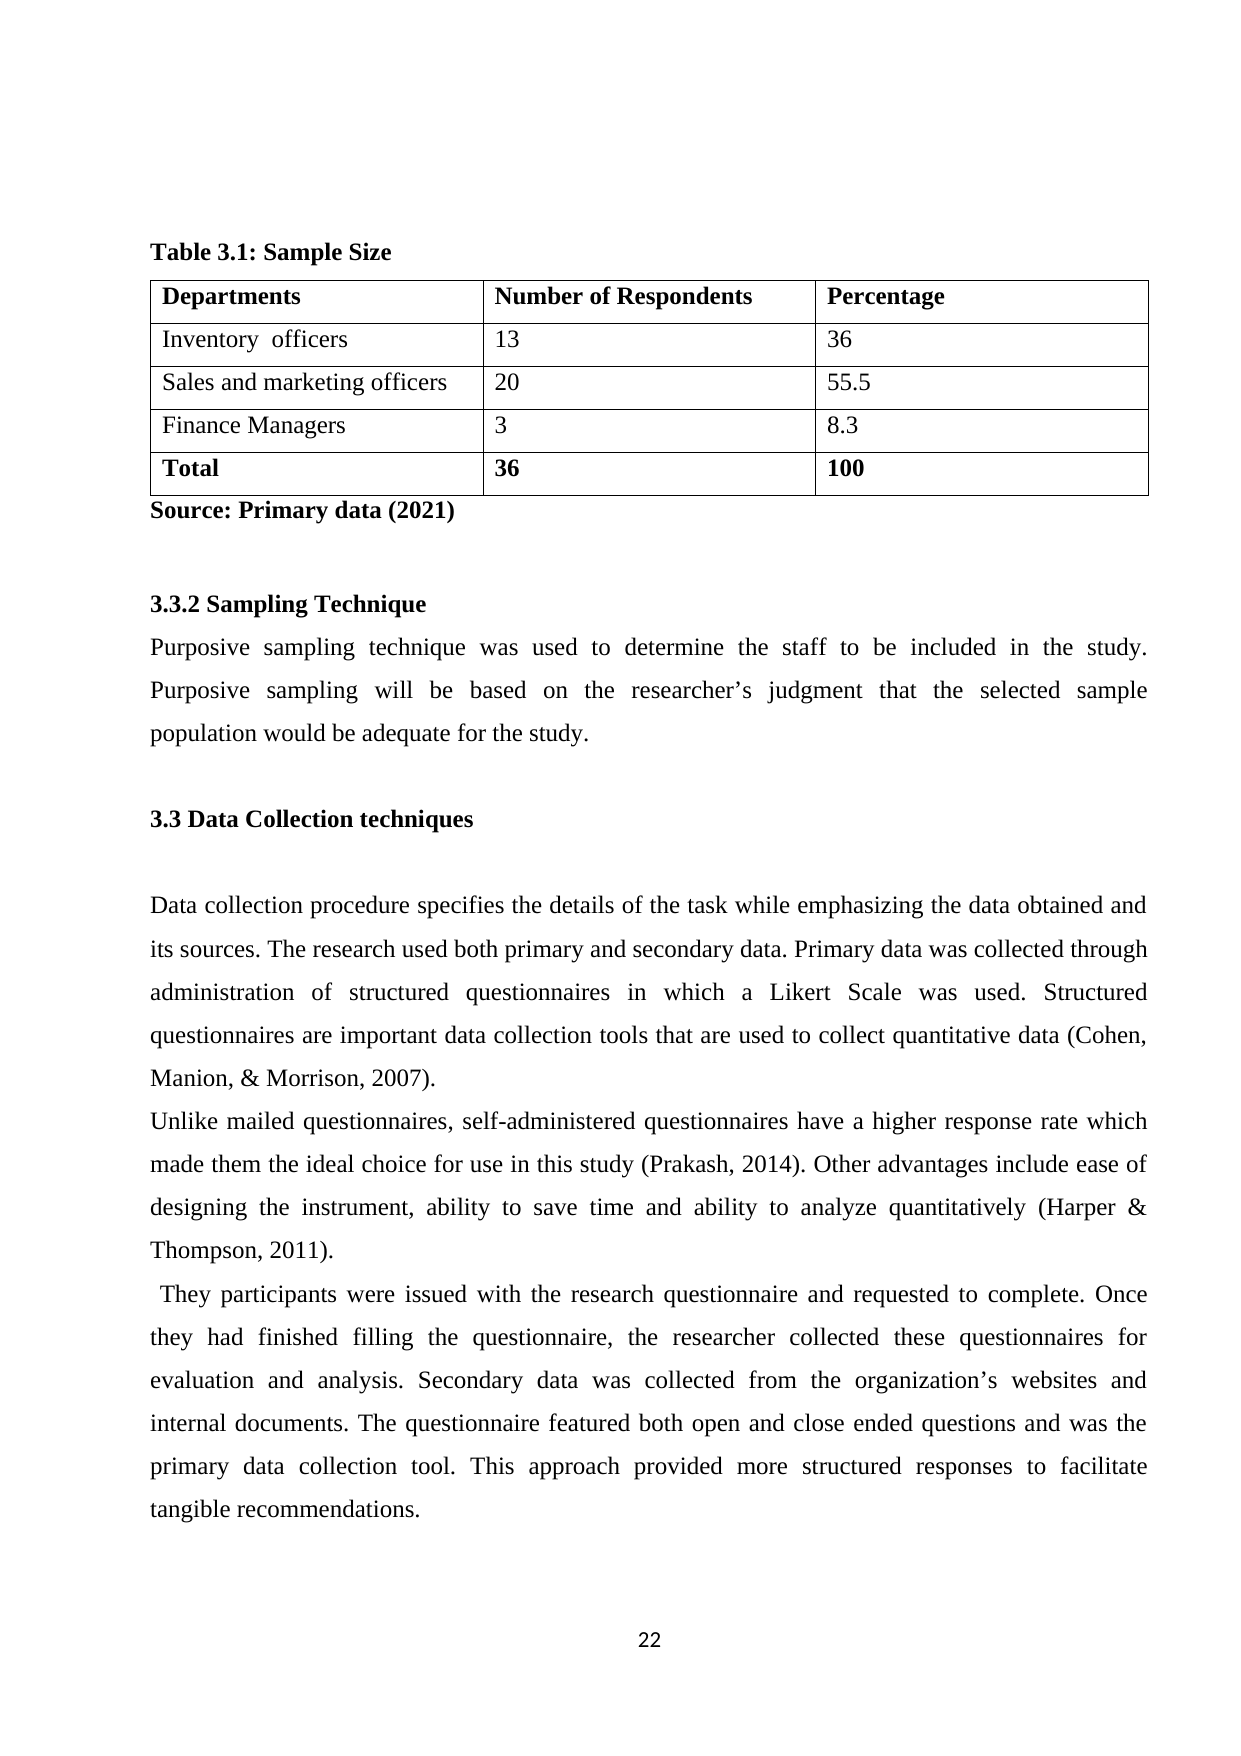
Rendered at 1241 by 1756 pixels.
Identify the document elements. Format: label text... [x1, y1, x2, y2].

table_cell 36 [816, 324, 1148, 366]
text Source: Primary data (2021) [150, 496, 1148, 524]
table_cell Total [151, 453, 483, 494]
table_cell 8.3 [816, 410, 1148, 452]
table_cell 13 [484, 324, 815, 366]
subtitle Unlike mailed questionnaires, self-administered questionnaires have a higher response rate which made them the ideal choice for use in this study (Prakash, 2014). Other advantages include ease of designing the instrument, ability to save time and ability to analyze quantitatively (Harper & Thompson, 2011). [150, 1106, 1148, 1264]
table_cell 3 [484, 410, 815, 452]
table_cell 100 [816, 453, 1148, 494]
text 3.3 Data Collection techniques [150, 761, 1148, 833]
table_cell 55.5 [816, 367, 1148, 409]
subtitle They participants were issued with the research questionnaire and requested to complete. Once they had finished filling the questionnaire, the researcher collected these questionnaires for evaluation and analysis. Secondary data was collected from the organization’s websites and internal documents. The questionnaire featured both open and close ended questions and was the primary data collection tool. This approach provided more structured responses to facilitate tangible recommendations. [150, 1279, 1148, 1523]
table_header Percentage [816, 281, 1148, 323]
table_cell Finance Managers [151, 410, 483, 452]
table_header Number of Respondents [484, 281, 815, 323]
table_cell Sales and marketing officers [151, 367, 483, 409]
text Purposive sampling technique was used to determine the staff to be included in the study. Purposive sampling will be based on the researcher’s judgment that the selected sample population would be adequate for the study. [150, 632, 1148, 747]
table_header Departments [151, 281, 483, 323]
subtitle Data collection procedure specifies the details of the task while emphasizing the data obtained and its sources. The research used both primary and secondary data. Primary data was collected through administration of structured questionnaires in which a Likert Scale was used. Structured questionnaires are important data collection tools that are used to collect quantitative data (Cohen, Manion, & Morrison, 2007). [150, 847, 1148, 1092]
subtitle 3.3.2 Sampling Technique [150, 589, 1148, 617]
subtitle Table 3.1: Sample Size [150, 237, 1148, 266]
table_cell 36 [484, 453, 815, 494]
table_cell 20 [484, 367, 815, 409]
table_cell Inventory officers [151, 324, 483, 366]
